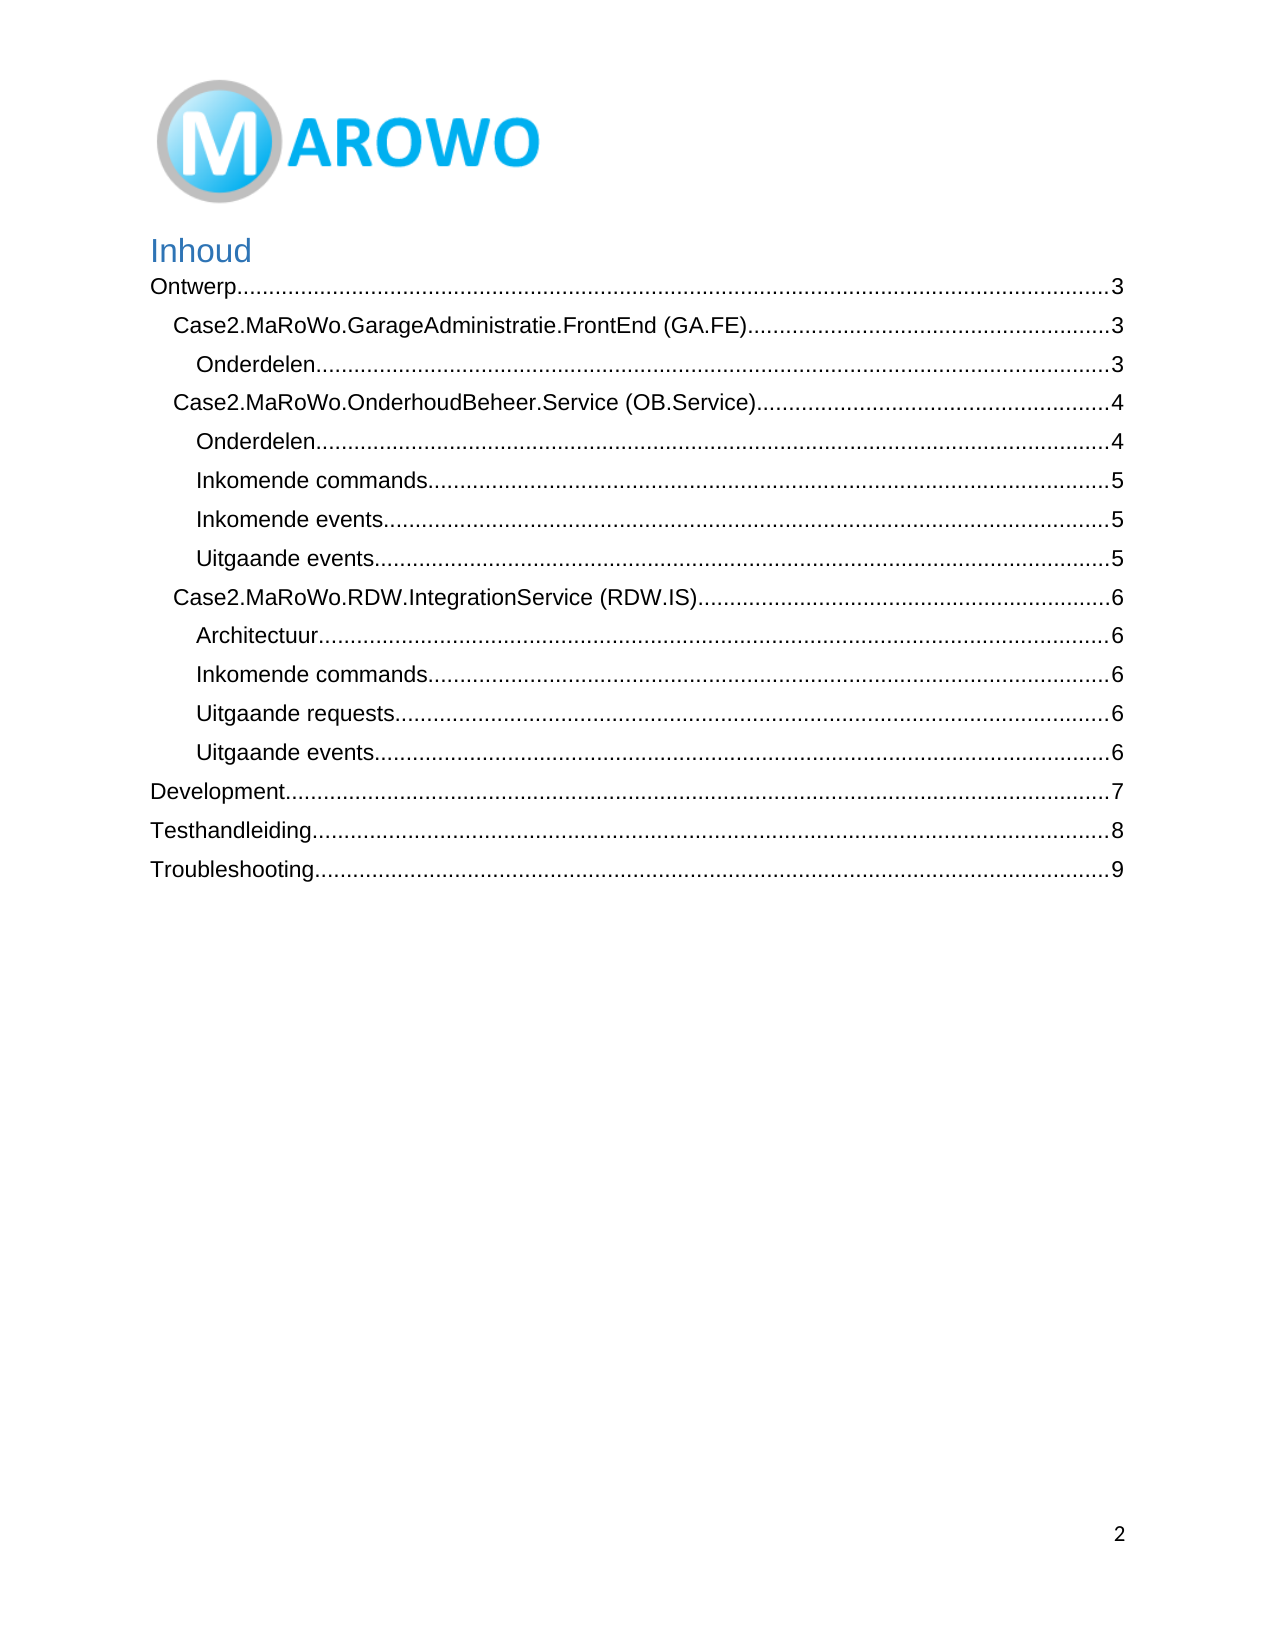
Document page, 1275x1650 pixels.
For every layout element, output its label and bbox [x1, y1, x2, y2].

picture [150, 74, 547, 207]
